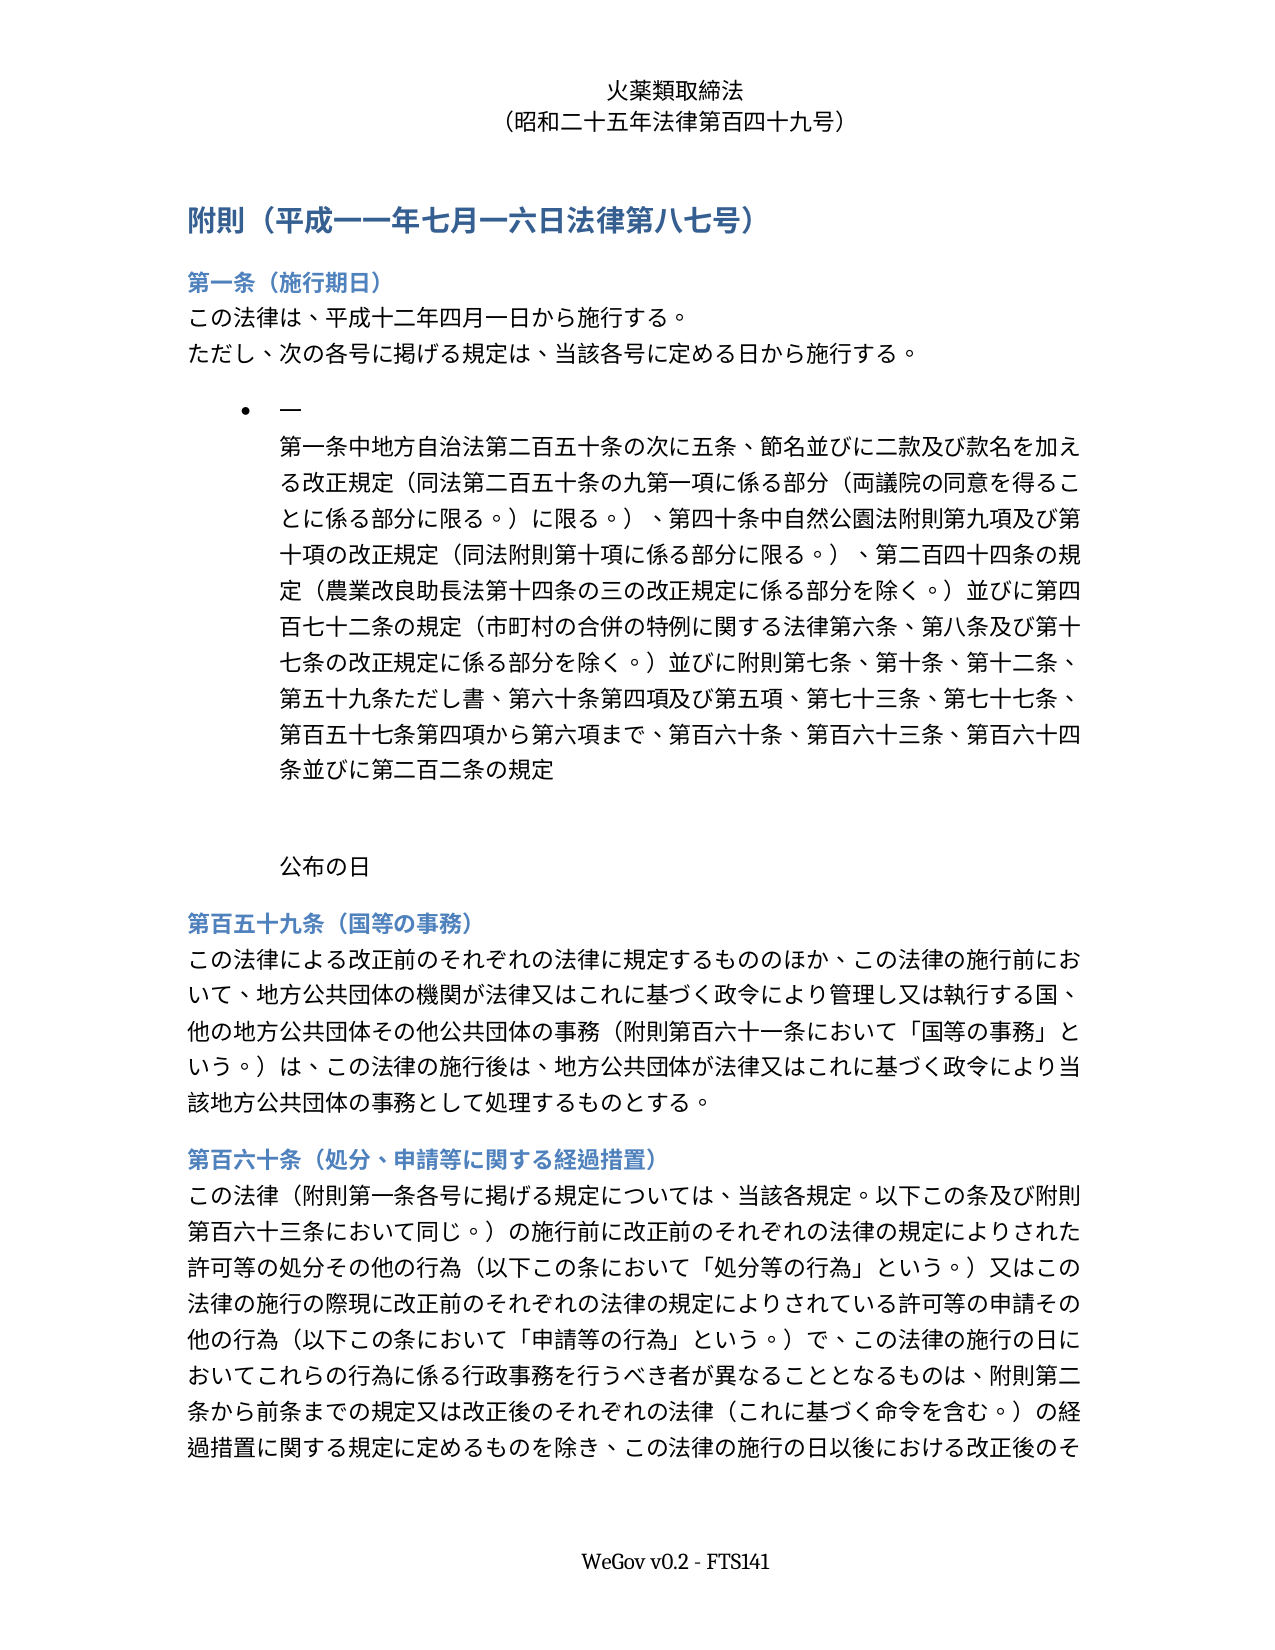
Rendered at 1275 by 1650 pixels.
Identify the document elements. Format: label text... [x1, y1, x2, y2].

text この法律は、平成十二年四月一日から施行する。 ただし、次の各号に掲げる規定は、当該各号に定める日から施行する。 [187, 302, 1087, 369]
text この法律による改正前のそれぞれの法律に規定するもののほか、この法律の施行前において、地方公共団体の機関が法律又はこれに基づく政令により管理し又は執行する国、他の地方公共団体その他公共団体の事務（附則第百六十一条において「国等の事務」という。）は、この法律の施行後は、地方公共団体が法律又はこれに基づく政令により当該地方公共団体の事務として処理するものとする。 [187, 943, 1087, 1118]
subtitle 第百六十条（処分、申請等に関する経過措置） [187, 1144, 1087, 1175]
subtitle 第百五十九条（国等の事務） [187, 908, 1087, 939]
list 一 第一条中地方自治法第二百五十条の次に五条、節名並びに二款及び款名を加える改正規定（同法第二百五十条の九第一項に係る部分（両議院の同意を得ることに係る部分に限る。）に限る。）、第四十条中自然公園法附則第九項及び第十項の改正規定（同法附則第十項に係る部分に限る。）、第二百四十四条の規定（農業改良助長法第十四条の三の改正規定に係る部分を除く。）並びに第四百七十二条の規定（市町村の合併の特例に関する法律第六条、第八条及び第十七条の改正規定に係る部分を除く。）並びに附則第七条、第十条、第十二条、第五十九条ただし書、第六十条第四項及び第五項、第七十三条、第七十七条、第百五十七条第四項から第六項まで、第百六十条、第百六十三条、第百六十四条並びに第二百二条の規定 公布の日 [242, 395, 1087, 882]
subtitle 附則（平成一一年七月一六日法律第八七号） [187, 200, 1087, 240]
subtitle 第一条（施行期日） [187, 266, 1087, 298]
